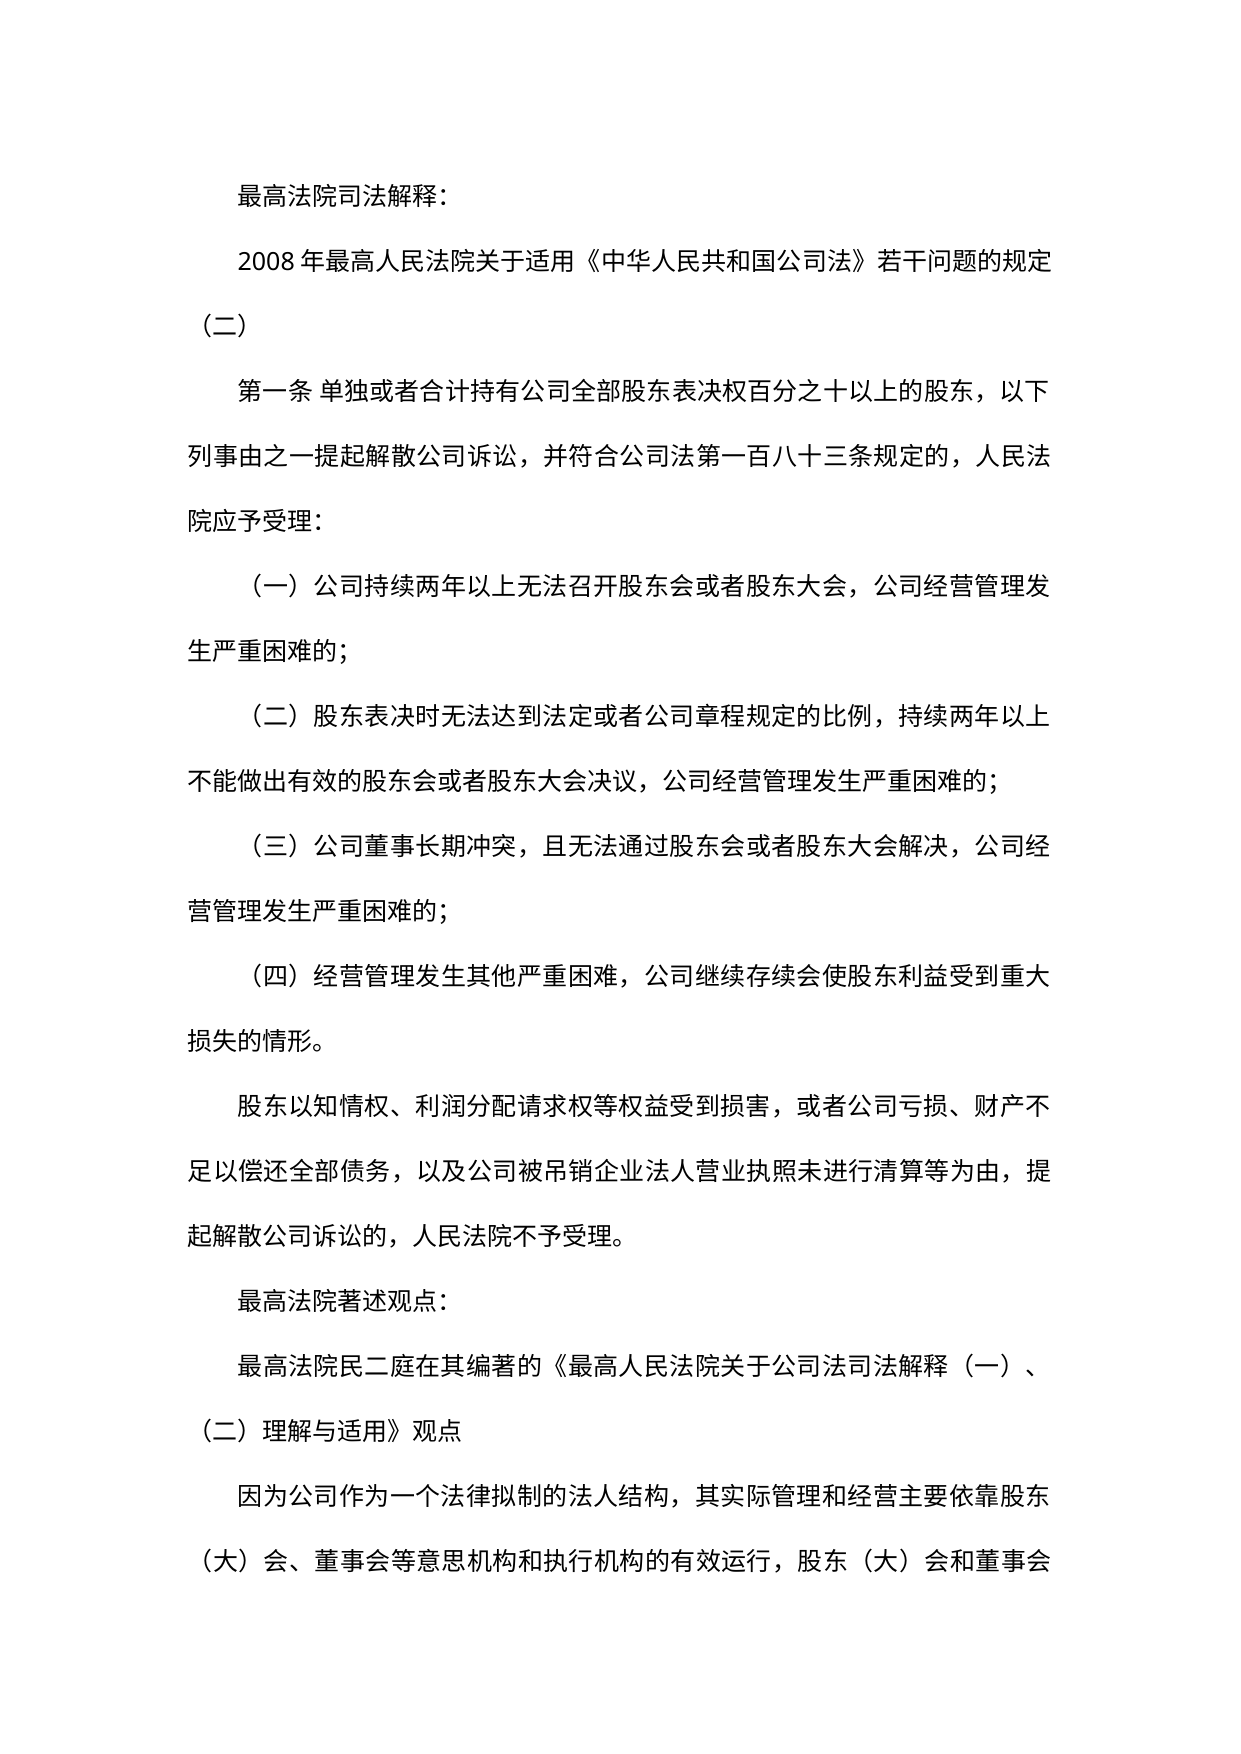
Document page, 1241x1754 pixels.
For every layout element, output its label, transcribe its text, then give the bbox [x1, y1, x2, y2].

text 股东以知情权、利润分配请求权等权益受到损害，或者公司亏损、财产不足以偿还全部债务，以及公司被吊销企业法人营业执照未进行清算等为由，提起解散公司诉讼的，人民法院不予受理。 [187, 1072, 1053, 1267]
text （一）公司持续两年以上无法召开股东会或者股东大会，公司经营管理发生严重困难的； [187, 552, 1053, 682]
text 最高法院著述观点： [187, 1267, 1053, 1332]
text （四）经营管理发生其他严重困难，公司继续存续会使股东利益受到重大损失的情形。 [187, 942, 1053, 1072]
text （二）股东表决时无法达到法定或者公司章程规定的比例，持续两年以上不能做出有效的股东会或者股东大会决议，公司经营管理发生严重困难的； [187, 682, 1053, 812]
text 2008年最高人民法院关于适用《中华人民共和国公司法》若干问题的规定（二） [187, 227, 1053, 357]
text 第一条 单独或者合计持有公司全部股东表决权百分之十以上的股东，以下列事由之一提起解散公司诉讼，并符合公司法第一百八十三条规定的，人民法院应予受理： [187, 357, 1053, 552]
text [187, 1462, 1053, 1592]
text （三）公司董事长期冲突，且无法通过股东会或者股东大会解决，公司经营管理发生严重困难的； [187, 812, 1053, 942]
text 最高法院司法解释： [187, 162, 1053, 227]
text 最高法院民二庭在其编著的《最高人民法院关于公司法司法解释（一）、（二）理解与适用》观点 [187, 1332, 1053, 1462]
